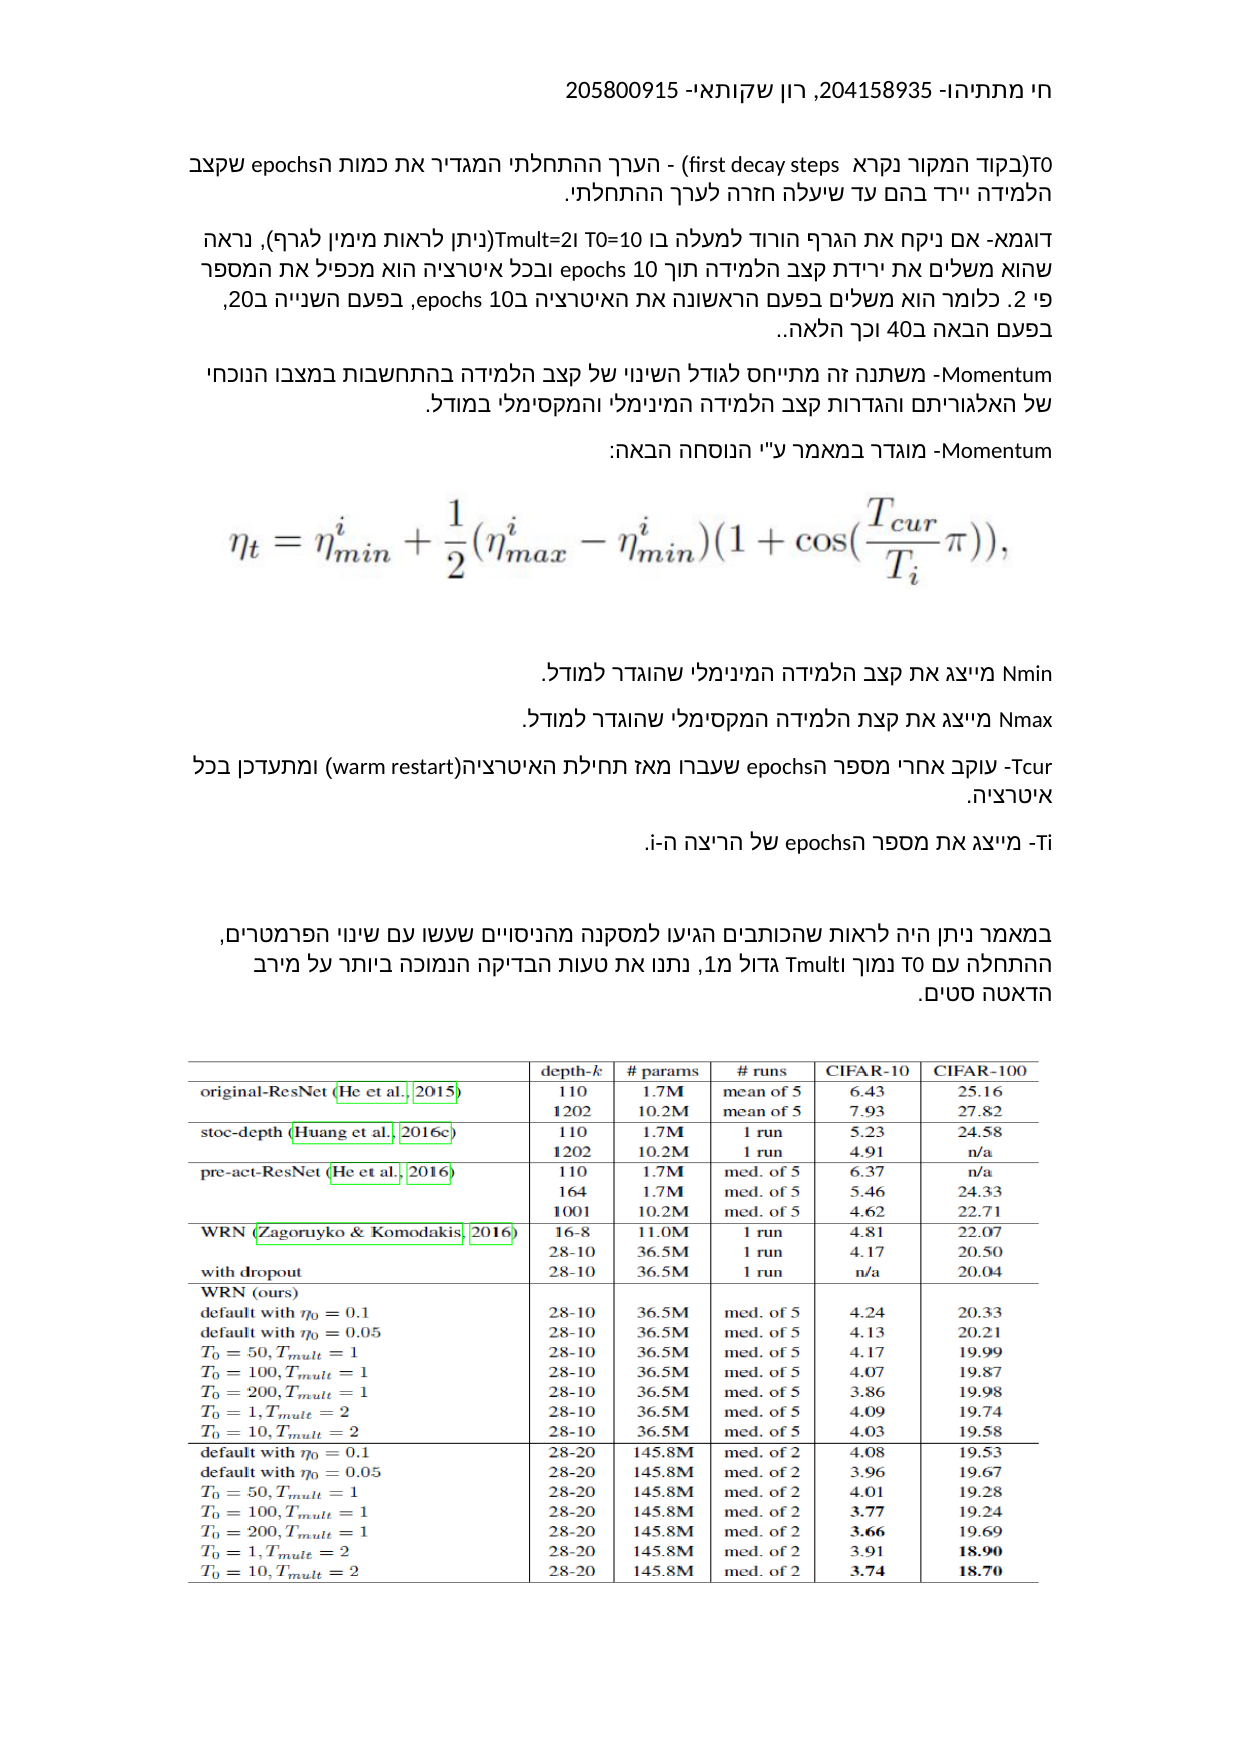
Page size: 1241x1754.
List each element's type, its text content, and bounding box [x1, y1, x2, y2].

text Nmin מייצג את קצב הלמידה המינימלי שהוגדר למודל. [187, 659, 1053, 687]
text Ti- מייצג את מספר הepochs של הריצה ה-i. [187, 828, 1053, 856]
text Tcur- עוקב אחרי מספר הepochs שעברו מאז תחילת האיטרציה(warm restart) ומתעדכן בכל איטרציה. [187, 752, 1053, 809]
picture [187, 1055, 1053, 1586]
text במאמר ניתן היה לראות שהכותבים הגיעו למסקנה מהניסויים שעשו עם שינוי הפרמטרים, ההתחלה עם T0 נמוך וTmult גדול מ1, נתנו את טעות הבדיקה הנמוכה ביותר על מירב הדאטה סטים. [187, 921, 1053, 1006]
picture [187, 482, 1053, 593]
text T0(בקוד המקור נקרא first decay steps) - הערך ההתחלתי המגדיר את כמות הepochs שקצב הלמידה יירד בהם עד שיעלה חזרה לערך ההתחלתי. [187, 150, 1053, 206]
text Momentum- מוגדר במאמר ע"י הנוסחה הבאה: [187, 436, 1053, 464]
text Momentum- משתנה זה מתייחס לגודל השינוי של קצב הלמידה בהתחשבות במצבו הנוכחי של האלגוריתם והגדרות קצב הלמידה המינימלי והמקסימלי במודל. [187, 361, 1053, 417]
text Nmax מייצג את קצת הלמידה המקסימלי שהוגדר למודל. [187, 706, 1053, 733]
text דוגמא- אם ניקח את הגרף הורוד למעלה בו T0=10 וTmult=2(ניתן לראות מימין לגרף), נראה שהוא משלים את ירידת קצב הלמידה תוך 10 epochs ובכל איטרציה הוא מכפיל את המספר פי 2. כלומר הוא משלים בפעם הראשונה את האיטרציה ב10 epochs, בפעם השנייה ב20, בפעם הבאה ב40 וכך הלאה.. [187, 225, 1053, 342]
